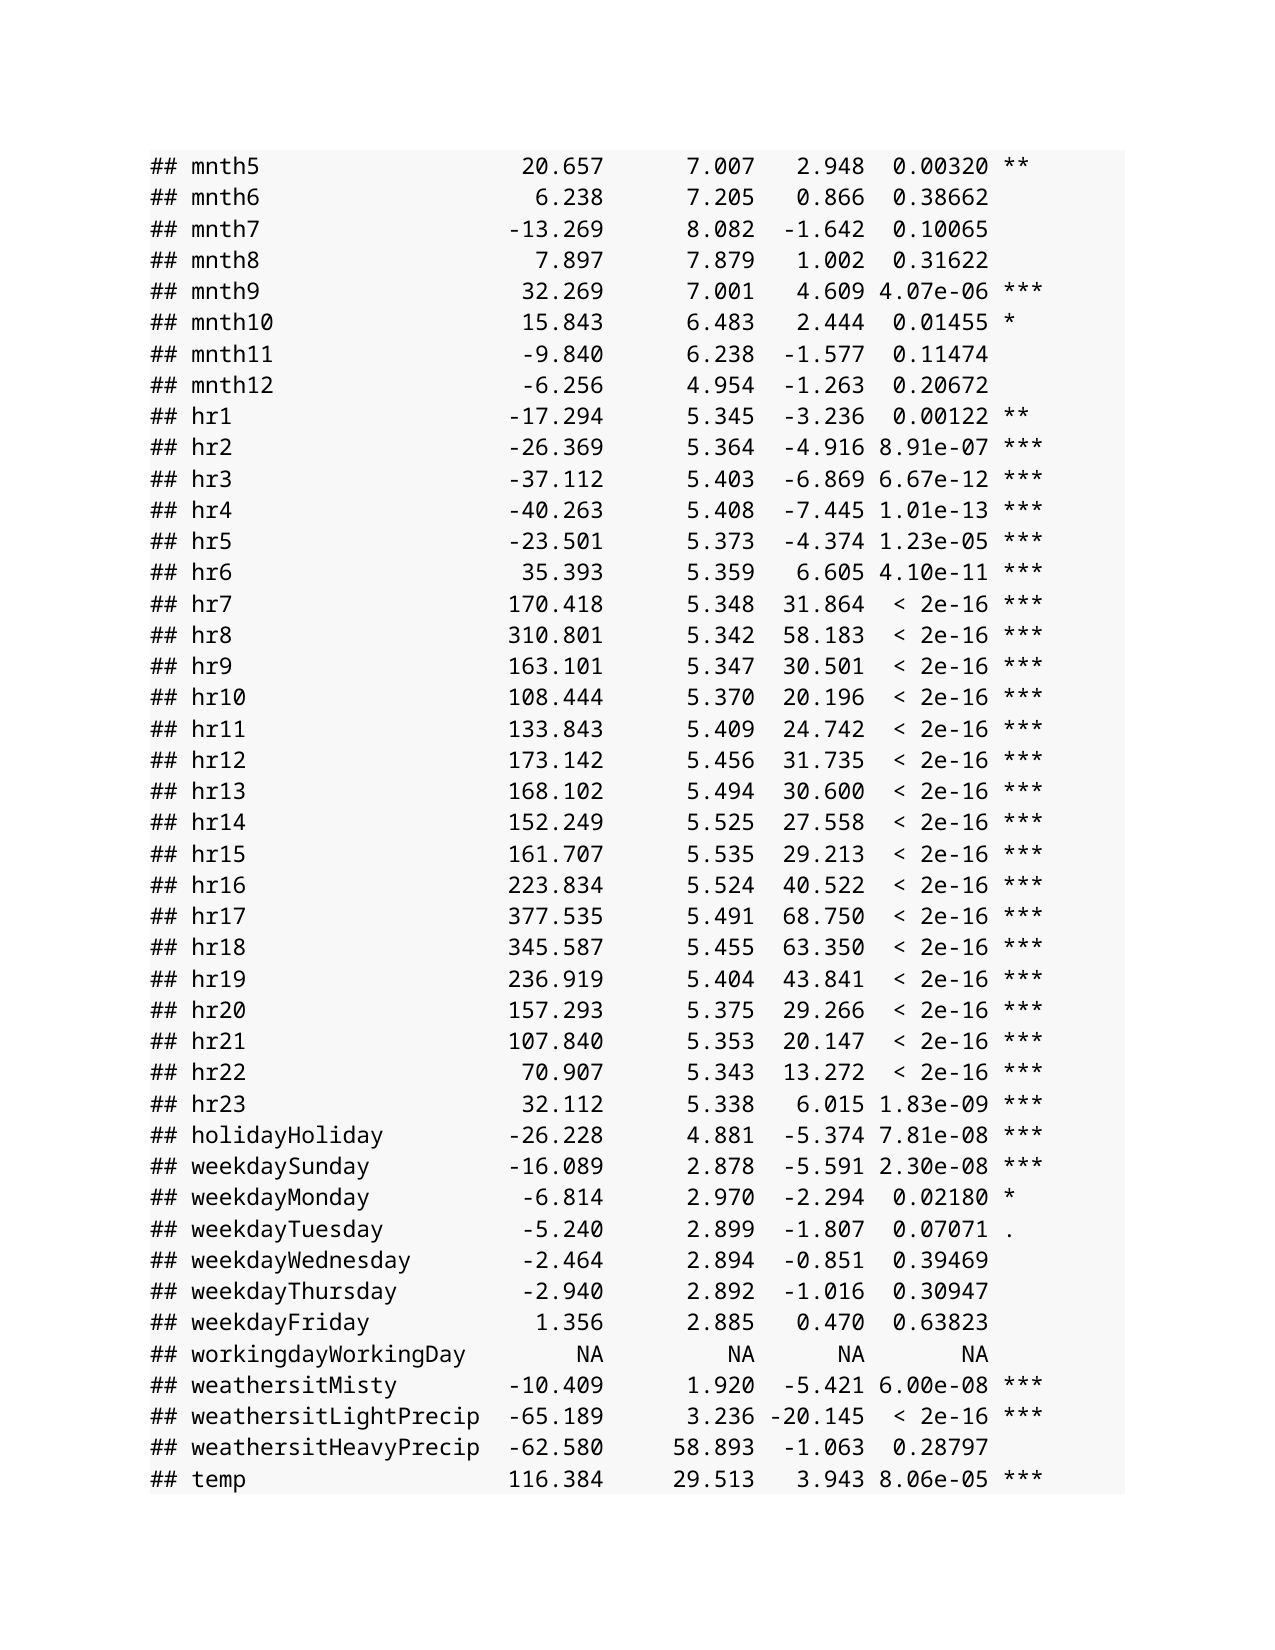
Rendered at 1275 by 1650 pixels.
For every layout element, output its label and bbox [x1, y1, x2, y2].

text [150, 150, 1125, 1494]
